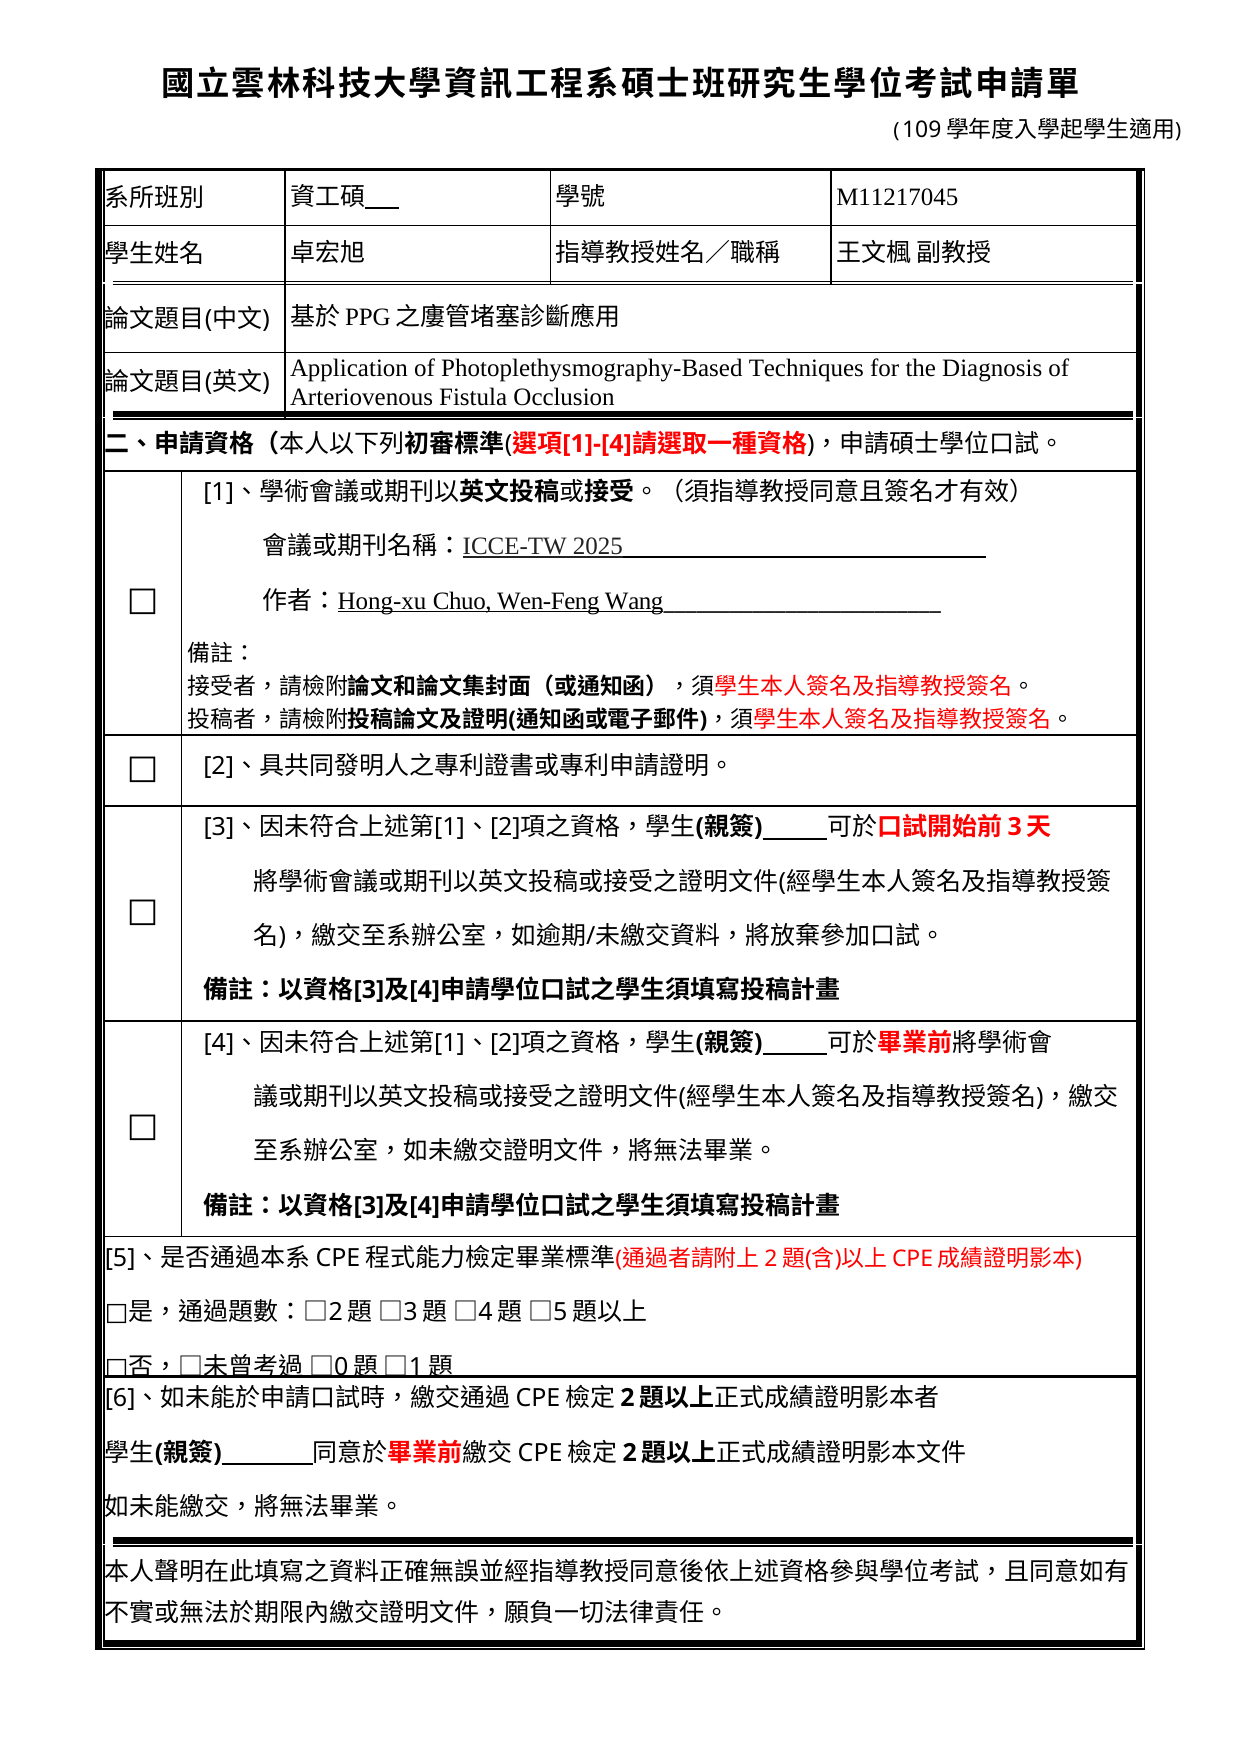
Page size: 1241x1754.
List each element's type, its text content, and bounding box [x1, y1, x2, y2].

table_header M11217045 [832, 171, 1136, 225]
table_cell [3]、因未符合上述第[1]、[2]項之資格，學生(親簽) 可於口試開始前3天 將學術會議或期刊以英文投稿或接受之證明文件(經學生本人簽名及指導教授簽 名)，繳交至系辦公室，如逾期/未繳交資料，將放棄參加口試。 備註：以資格[3]及[4]申請學位口試之學生須填寫投稿計畫 [182, 807, 1136, 1020]
table_cell 指導教授姓名／職稱 [551, 226, 830, 281]
table_header 資工碩 [286, 171, 550, 225]
table_cell 王文楓 副教授 [832, 226, 1136, 281]
table_cell □ [105, 472, 181, 734]
table_cell 論文題目(中文) [102, 281, 284, 351]
table_cell [4]、因未符合上述第[1]、[2]項之資格，學生(親簽) 可於畢業前將學術會 議或期刊以英文投稿或接受之證明文件(經學生本人簽名及指導教授簽名)，繳交 至系辦公室，如未繳交證明文件，將無法畢業。 備註：以資格[3]及[4]申請學位口試之學生須填寫投稿計畫 [182, 1022, 1136, 1236]
table_cell □ [105, 1022, 181, 1236]
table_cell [102, 1537, 1140, 1640]
table_cell Application of Photoplethysmography-Based Techniques for the Diagnosis of Arteriovenous Fistula Occlusion [286, 353, 1136, 411]
table_header 系所班別 [105, 171, 284, 225]
table_cell 論文題目(英文) [105, 353, 284, 411]
table_cell [6]、如未能於申請口試時，繳交通過CPE檢定2題以上正式成績證明影本者 學生(親簽) 同意於畢業前繳交CPE檢定2題以上正式成績證明影本文件 如未能繳交，將無法畢業。 [105, 1378, 1136, 1537]
table_cell [1]、學術會議或期刊以英文投稿或接受。（須指導教授同意且簽名才有效） 會議或期刊名稱：ICCE-TW 2025 作者：Hong-xu Chuo, Wen-Feng Wang_________________________ 備註： 接受者，請檢附論文和論文集封面（或通知函），須學生本人簽名及指導教授簽名。 投稿者，請檢附投稿論文及證明(通知函或電子郵件)，須學生本人簽名及指導教授簽名。 [182, 472, 1136, 734]
table_cell 二、申請資格（本人以下列初審標準(選項[1]-[4]請選取一種資格)，申請碩士學位口試。 [102, 411, 1140, 470]
text 國立雲林科技大學資訊工程系碩士班研究生學位考試申請單 [59, 76, 1181, 101]
table_cell □ [105, 736, 181, 805]
table_cell [5]、是否通過本系CPE程式能力檢定畢業標準(通過者請附上2題(含)以上CPE成績證明影本) □是，通過題數：□2題 □3題 □4題 □5題以上 □否，□未曾考過 □0題 □1題 [105, 1237, 1136, 1375]
text (109學年度入學起學生適用) [59, 117, 1181, 142]
table_cell □ [105, 807, 181, 1020]
table_header 學號 [551, 171, 830, 225]
table_cell 學生姓名 [105, 226, 284, 281]
table_cell [2]、具共同發明人之專利證書或專利申請證明。 [182, 736, 1136, 805]
table_cell 卓宏旭 [286, 226, 550, 281]
table_cell 基於PPG之廔管堵塞診斷應用 [286, 281, 1140, 351]
